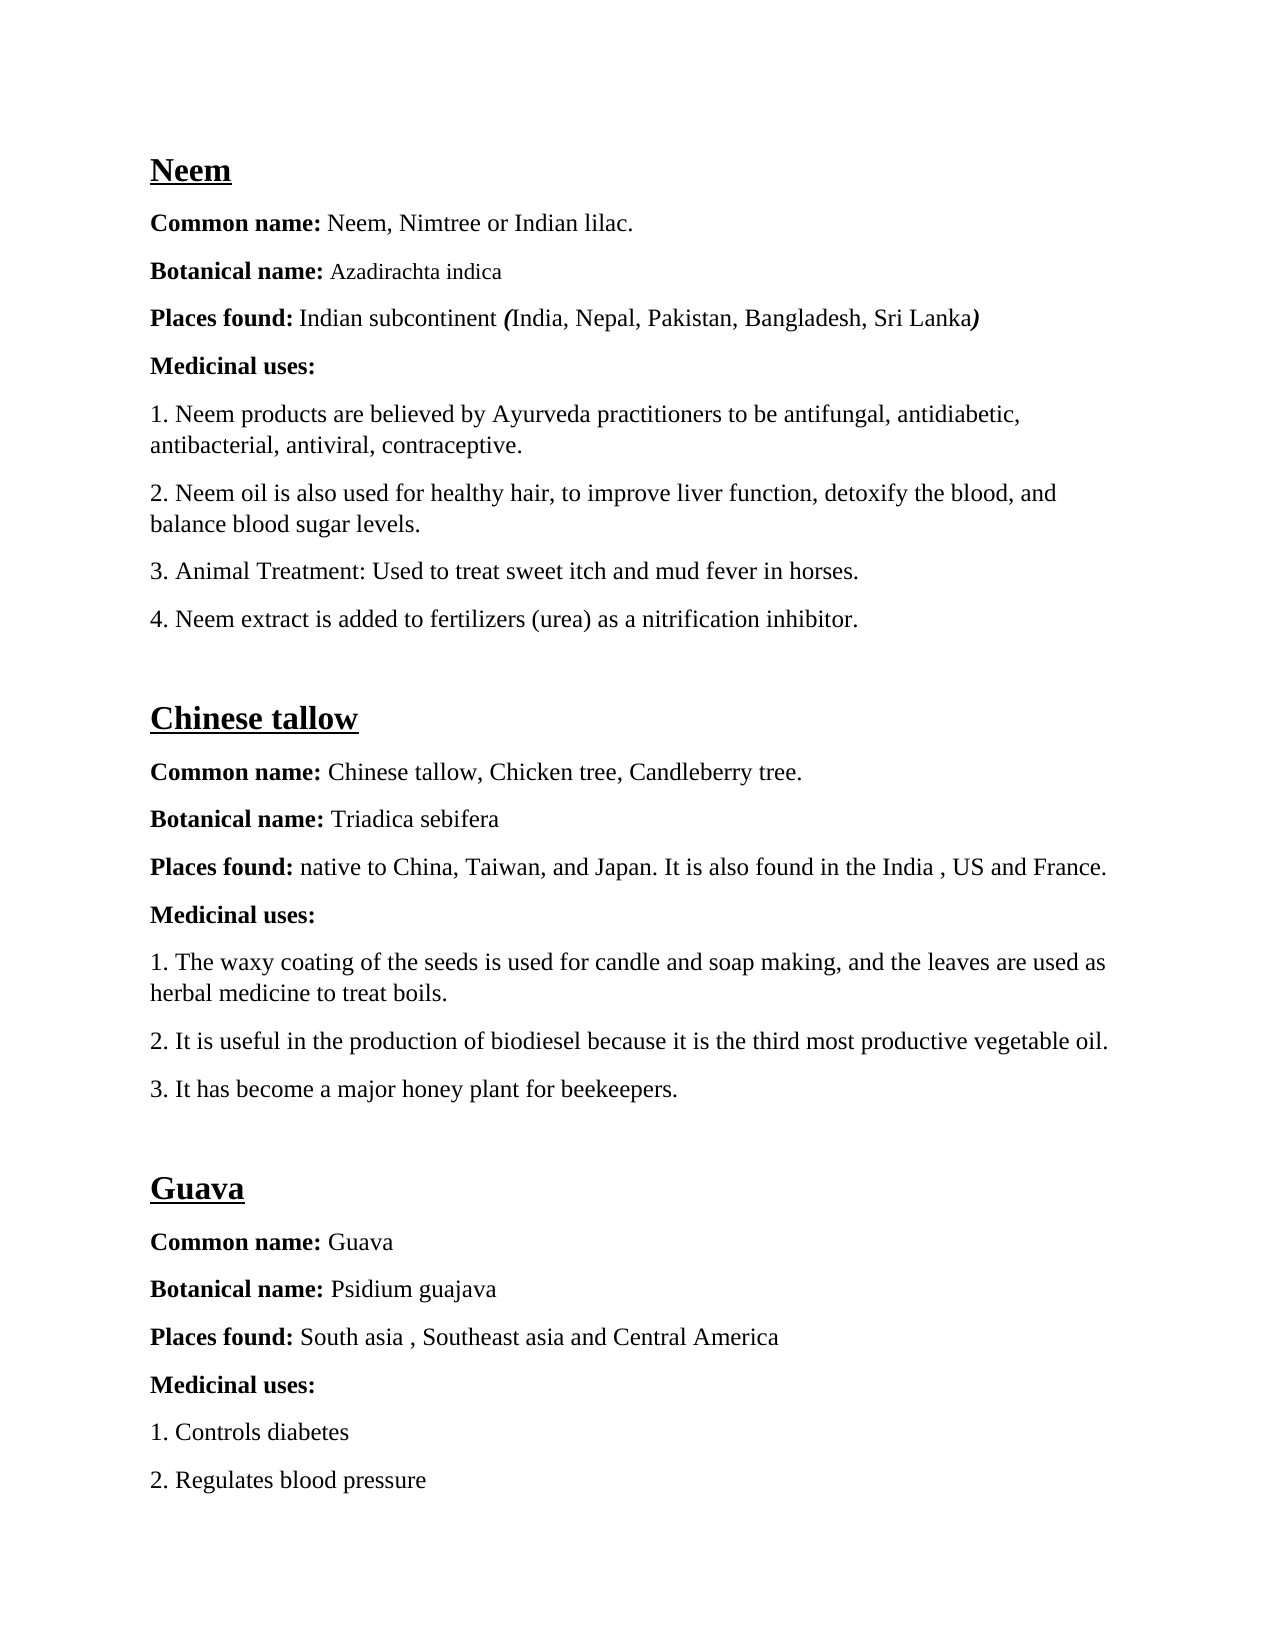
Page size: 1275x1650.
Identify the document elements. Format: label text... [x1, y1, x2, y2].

text Botanical name: Psidium guajava [150, 1274, 1125, 1303]
text Common name: Neem, Nimtree or Indian lilac. [150, 208, 1125, 237]
text 1. Neem products are believed by Ayurveda practitioners to be antifungal, antidiabetic, antibacterial, antiviral, contraceptive. [150, 399, 1125, 459]
text Botanical name: Triadica sebifera [150, 804, 1125, 833]
text Places found: Indian subcontinent (India, Nepal, Pakistan, Bangladesh, Sri Lanka) [150, 303, 1125, 332]
text Common name: Chinese tallow, Chicken tree, Candleberry tree. [150, 757, 1125, 785]
text 2. Regulates blood pressure [150, 1465, 1125, 1494]
text 3. It has become a major honey plant for beekeepers. [150, 1074, 1125, 1103]
text 2. Neem oil is also used for healthy hair, to improve liver function, detoxify the blood, and balance blood sugar levels. [150, 478, 1125, 537]
text Medicinal uses: [150, 351, 1125, 380]
text Botanical name: Azadirachta indica [150, 256, 1125, 284]
text 4. Neem extract is added to fertilizers (urea) as a nitrification inhibitor. [150, 604, 1125, 633]
text 2. It is useful in the production of biodiesel because it is the third most productive vegetable oil. [150, 1026, 1125, 1055]
text 1. Controls diabetes [150, 1417, 1125, 1446]
text Guava [150, 1168, 1125, 1207]
text Places found: South asia , Southeast asia and Central America [150, 1322, 1125, 1351]
text Common name: Guava [150, 1227, 1125, 1255]
text Chinese tallow [150, 699, 1125, 737]
text Neem [150, 150, 1125, 188]
text 3. Animal Treatment: Used to treat sweet itch and mud fever in horses. [150, 556, 1125, 585]
text Places found: native to China, Taiwan, and Japan. It is also found in the India , US and France. [150, 852, 1125, 881]
text 1. The waxy coating of the seeds is used for candle and soap making, and the leaves are used as herbal medicine to treat boils. [150, 947, 1125, 1007]
text Medicinal uses: [150, 1370, 1125, 1398]
text Medicinal uses: [150, 900, 1125, 928]
